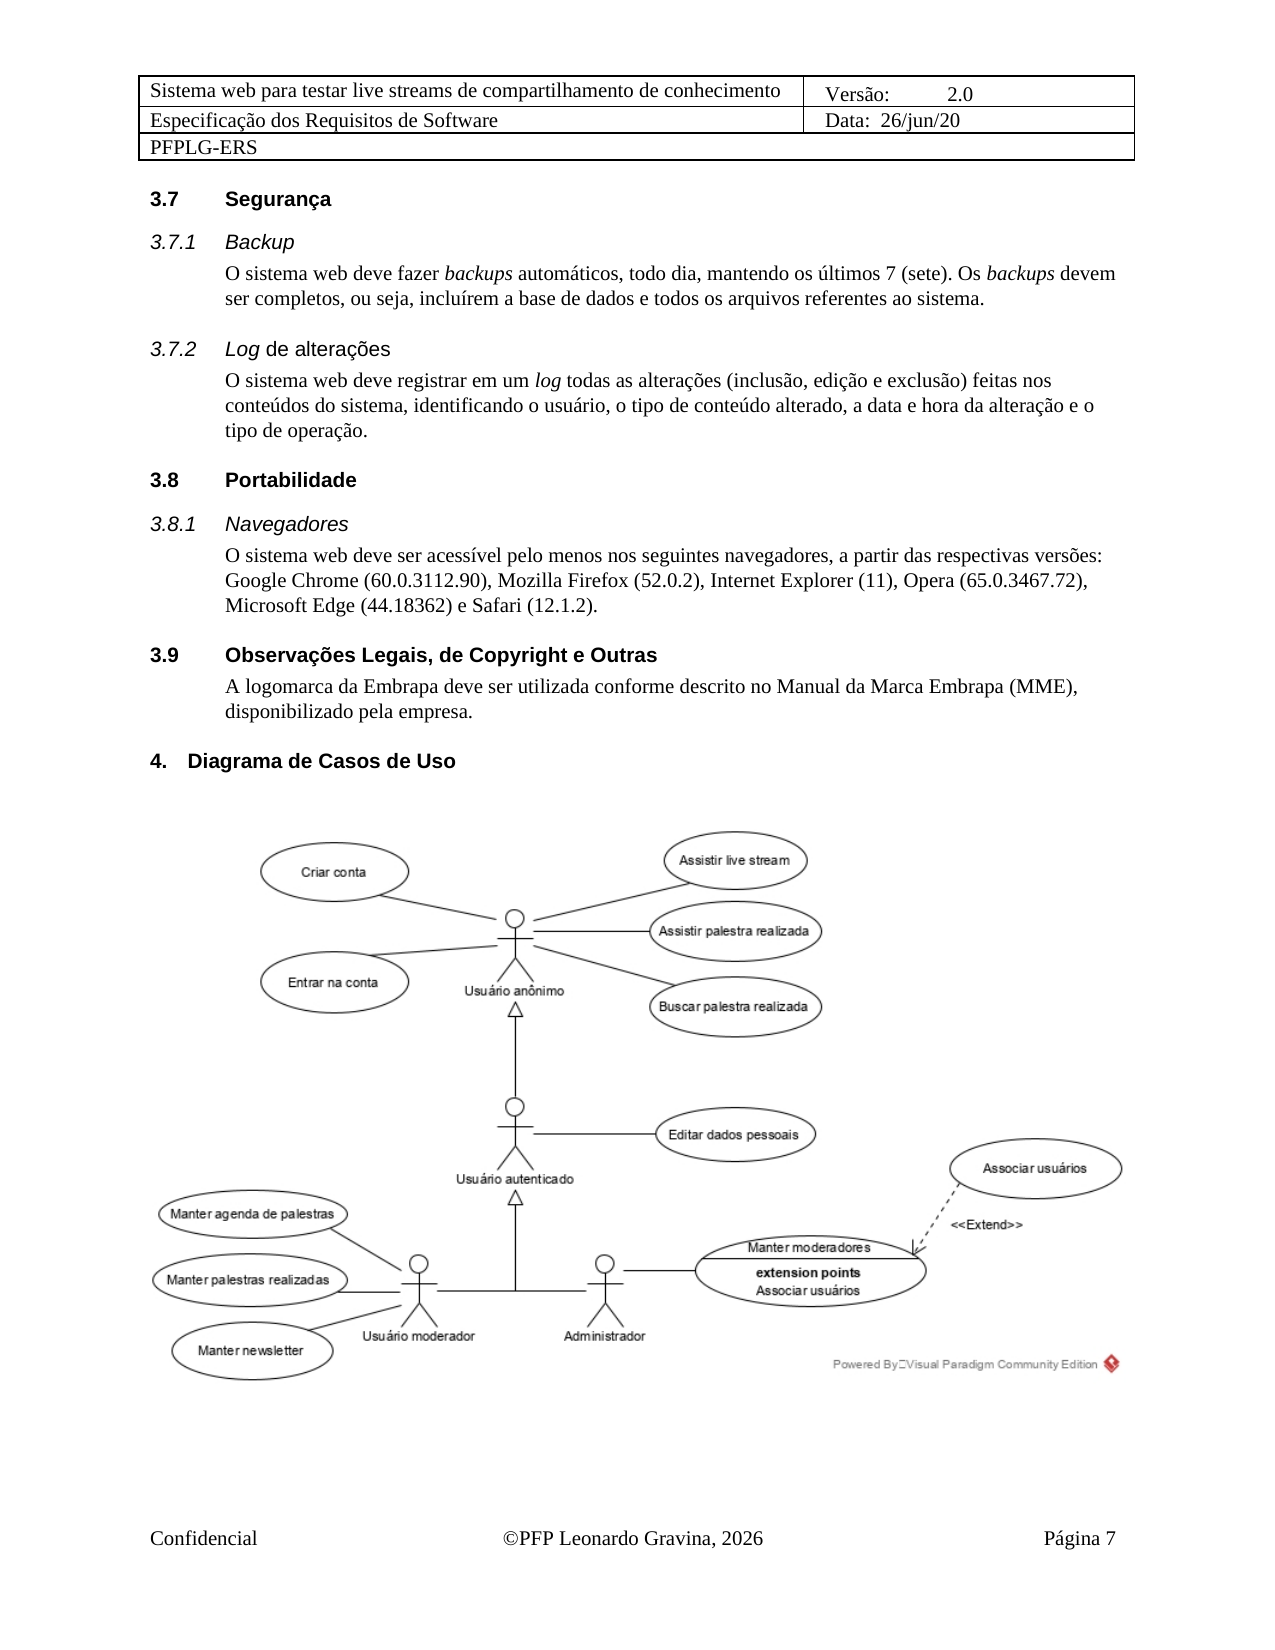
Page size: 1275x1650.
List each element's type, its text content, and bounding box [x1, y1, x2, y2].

text O sistema web deve fazer backups automáticos, todo dia, mantendo os últimos 7 (sete). Os backups devem ser completos, ou seja, incluírem a base de dados e todos os arquivos referentes ao sistema. [225, 260, 1125, 310]
subtitle Observações Legais, de Copyright e Outras [150, 642, 1125, 667]
subtitle Diagrama de Casos de Uso [150, 748, 1125, 773]
text O sistema web deve ser acessível pelo menos nos seguintes navegadores, a partir das respectivas versões: Google Chrome (60.0.3112.90), Mozilla Firefox (52.0.2), Internet Explorer (11), Opera (65.0.3467.72), Microsoft Edge (44.18362) e Safari (12.1.2). [225, 542, 1125, 617]
picture [150, 829, 1126, 1384]
text A logomarca da Embrapa deve ser utilizada conforme descrito no Manual da Marca Embrapa (MME), disponibilizado pela empresa. [225, 673, 1125, 723]
subtitle Navegadores [150, 510, 1125, 535]
subtitle Backup [150, 229, 1125, 254]
subtitle Portabilidade [150, 467, 1125, 492]
text O sistema web deve registrar em um log todas as alterações (inclusão, edição e exclusão) feitas nos conteúdos do sistema, identificando o usuário, o tipo de conteúdo alterado, a data e hora da alteração e o tipo de operação. [225, 367, 1125, 442]
subtitle Log de alterações [150, 335, 1125, 360]
subtitle Segurança [150, 185, 1125, 210]
